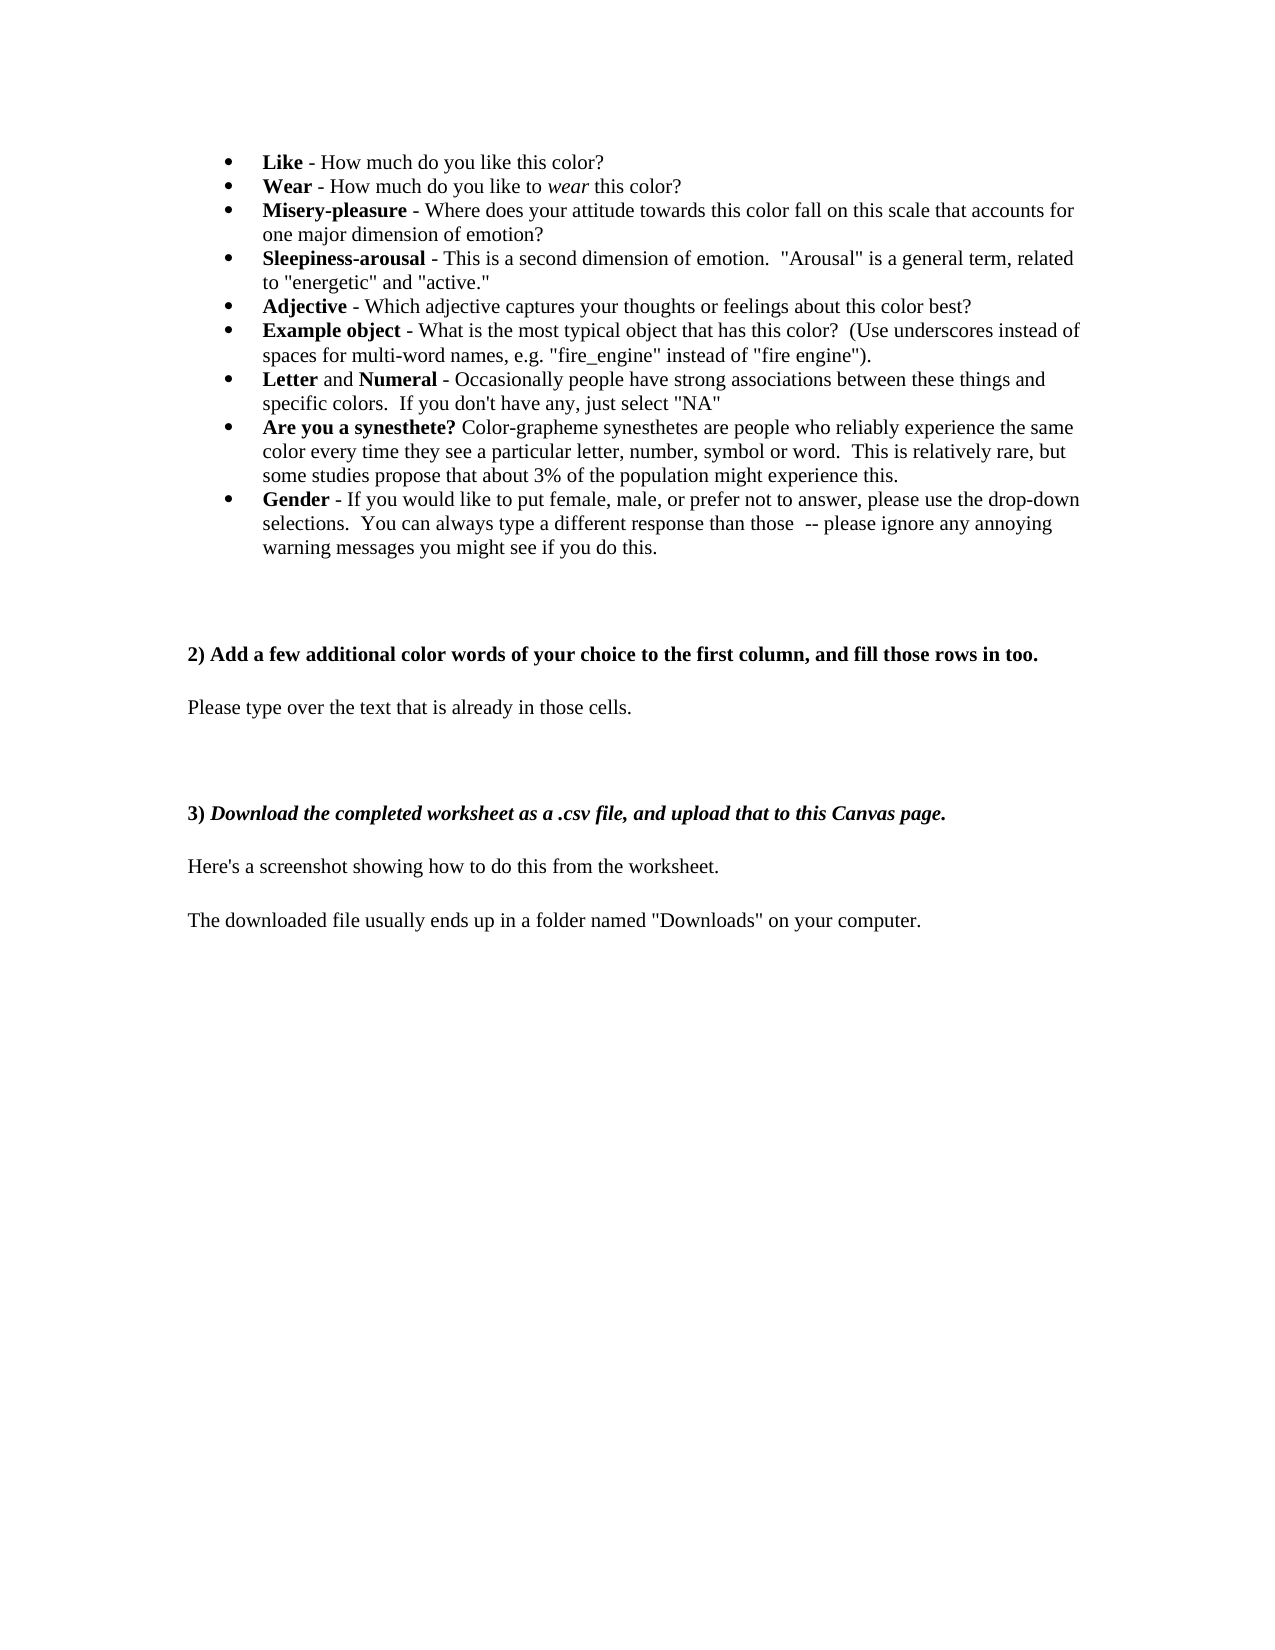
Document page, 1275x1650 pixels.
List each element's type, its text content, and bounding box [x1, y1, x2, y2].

list Are you a synesthete? Color-grapheme synesthetes are people who reliably experience the same color every time they see a particular letter, number, symbol or word. This is relatively rare, but some studies propose that about 3% of the population might experience this. [225, 415, 1087, 487]
list Misery-pleasure - Where does your attitude towards this color fall on this scale that accounts for one major dimension of emotion? [225, 198, 1087, 246]
text Please type over the text that is already in those cells. [187, 695, 1087, 719]
text The downloaded file usually ends up in a folder named "Downloads" on your computer. [187, 908, 1087, 932]
text 3) Download the completed worksheet as a .csv file, and upload that to this Canvas page. [187, 801, 1087, 825]
list Example object - What is the most typical object that has this color? (Use underscores instead of spaces for multi-word names, e.g. "fire_engine" instead of "fire engine"). [225, 318, 1087, 367]
list Wear - How much do you like to wear this color? [225, 174, 1087, 198]
list Adjective - Which adjective captures your thoughts or feelings about this color best? [225, 294, 1087, 318]
list Like - How much do you like this color? [225, 150, 1087, 174]
text 2) Add a few additional color words of your choice to the first column, and fill those rows in too. [187, 641, 1087, 666]
list Gender - If you would like to put female, male, or prefer not to answer, please use the drop-down selections. You can always type a different response than those -- please ignore any annoying warning messages you might see if you do this. [225, 487, 1087, 559]
text Here's a screenshot showing how to do this from the worksheet. [187, 854, 1087, 878]
list Letter and Numeral - Occasionally people have strong associations between these things and specific colors. If you don't have any, just select "NA" [225, 367, 1087, 415]
list Sleepiness-arousal - This is a second dimension of emotion. "Arousal" is a general term, related to "energetic" and "active." [225, 246, 1087, 294]
